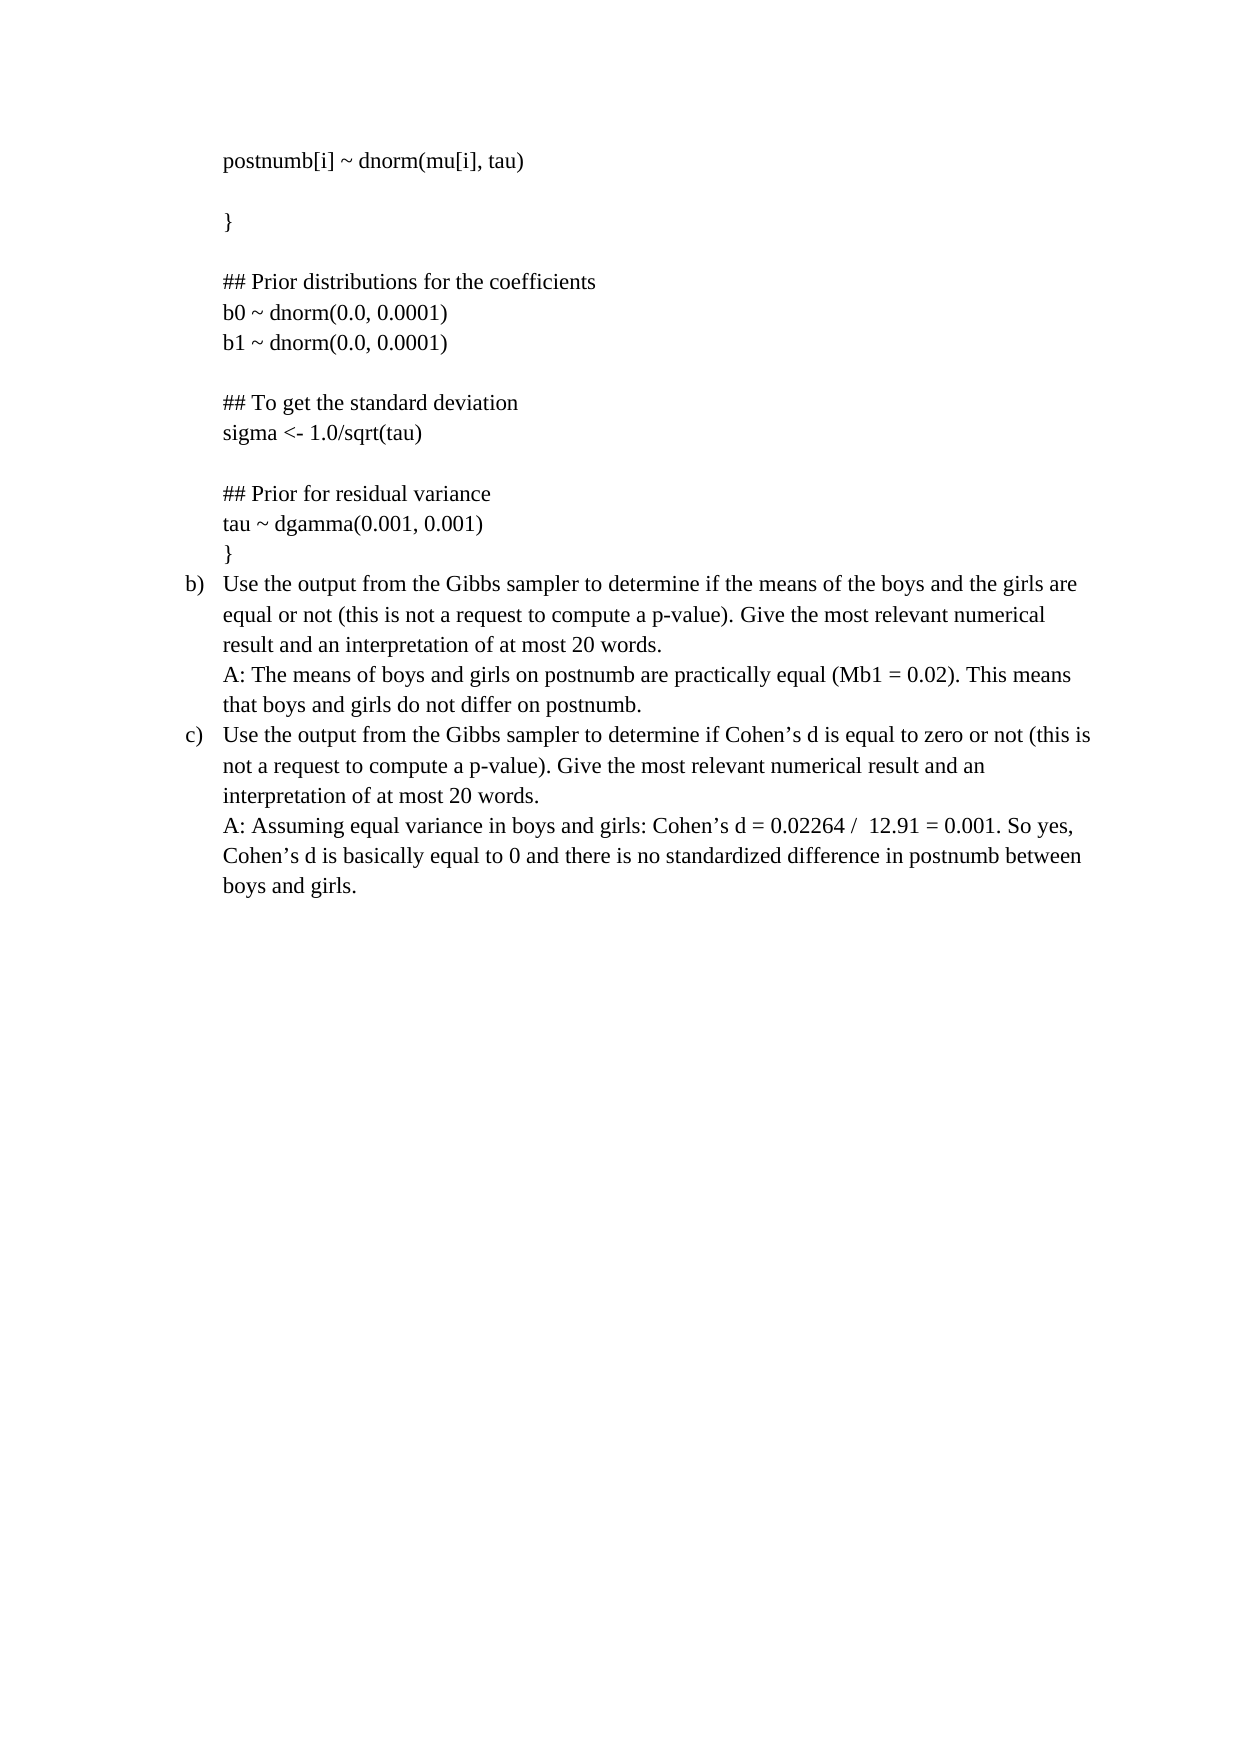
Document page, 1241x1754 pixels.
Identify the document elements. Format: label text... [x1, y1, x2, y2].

list tau ~ dgamma(0.001, 0.001) [223, 510, 1093, 536]
list ## Prior distributions for the coefficients [223, 268, 1093, 295]
list Use the output from the Gibbs sampler to determine if Cohen’s d is equal to zero or not (this is not a request to compute a p-value). Give the most relevant numerical result and an interpretation of at most 20 words. A: Assuming equal variance in boys and girls: Cohen’s d = 0.02264 / 12.91 = 0.001. So yes, Cohen’s d is basically equal to 0 and there is no standardized difference in postnumb between boys and girls. [185, 722, 1093, 899]
list ## To get the standard deviation [223, 389, 1093, 416]
list ## Prior for residual variance [223, 480, 1093, 506]
list postnumb[i] ~ dnorm(mu[i], tau) [223, 148, 1093, 174]
list } [223, 208, 1093, 234]
list b0 ~ dnorm(0.0, 0.0001) [223, 299, 1093, 325]
list b1 ~ dnorm(0.0, 0.0001) [223, 329, 1093, 355]
list } [223, 540, 1093, 567]
list Use the output from the Gibbs sampler to determine if the means of the boys and the girls are equal or not (this is not a request to compute a p-value). Give the most relevant numerical result and an interpretation of at most 20 words. A: The means of boys and girls on postnumb are practically equal (Mb1 = 0.02). This means that boys and girls do not differ on postnumb. [185, 571, 1093, 718]
list sigma <- 1.0/sqrt(tau) [223, 419, 1093, 446]
